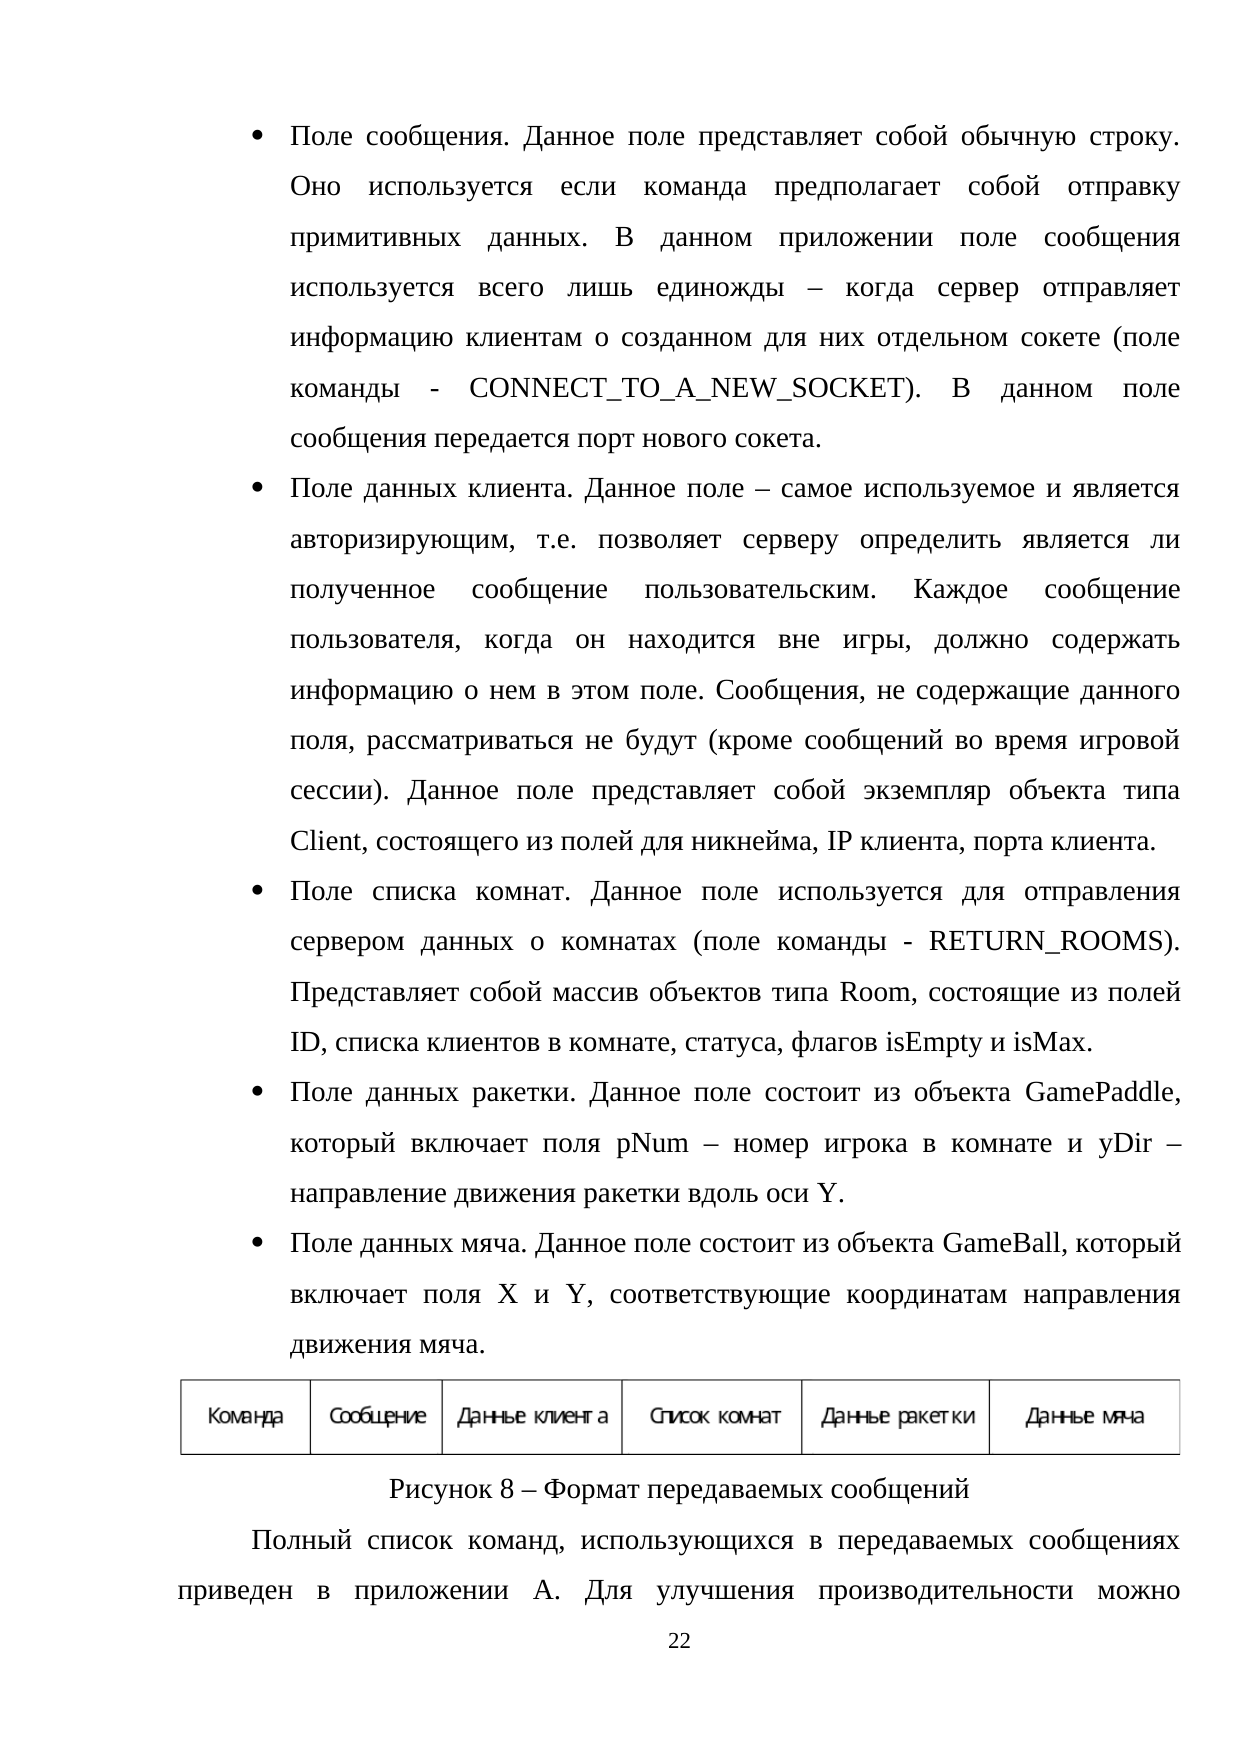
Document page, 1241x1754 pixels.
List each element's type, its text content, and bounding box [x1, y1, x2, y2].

text Рисунок 8 – Формат передаваемых сообщений [177, 1471, 1181, 1505]
list Поле данных ракетки. Данное поле состоит из объекта GamePaddle, который включает поля pNum – номер игрока в комнате и yDir – направление движения ракетки вдоль оси Y. [252, 1074, 1181, 1209]
list Поле данных мяча. Данное поле состоит из объекта GameBall, который включает поля X и Y, соответствующие координатам направления движения мяча. [252, 1225, 1181, 1360]
list Поле списка комнат. Данное поле используется для отправления сервером данных о комнатах (поле команды - RETURN_ROOMS). Представляет собой массив объектов типа Room, состоящие из полей ID, списка клиентов в комнате, статуса, флагов isEmpty и isMax. [252, 873, 1181, 1058]
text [177, 1522, 1181, 1606]
list Поле данных клиента. Данное поле – самое используемое и является авторизирующим, т.е. позволяет серверу определить является ли полученное сообщение пользовательским. Каждое сообщение пользователя, когда он находится вне игры, должно содержать информацию о нем в этом поле. Сообщения, не содержащие данного поля, рассматриваться не будут (кроме сообщений во время игровой сессии). Данное поле представляет собой экземпляр объекта типа Client, состоящего из полей для никнейма, IP клиента, порта клиента. [252, 470, 1181, 856]
list Поле сообщения. Данное поле представляет собой обычную строку. Оно используется если команда предполагает собой отправку примитивных данных. В данном приложении поле сообщения используется всего лишь единожды – когда сервер отправляет информацию клиентам о созданном для них отдельном сокете (поле команды - CONNECT_TO_A_NEW_SOCKET). В данном поле сообщения передается порт нового сокета. [252, 118, 1181, 454]
